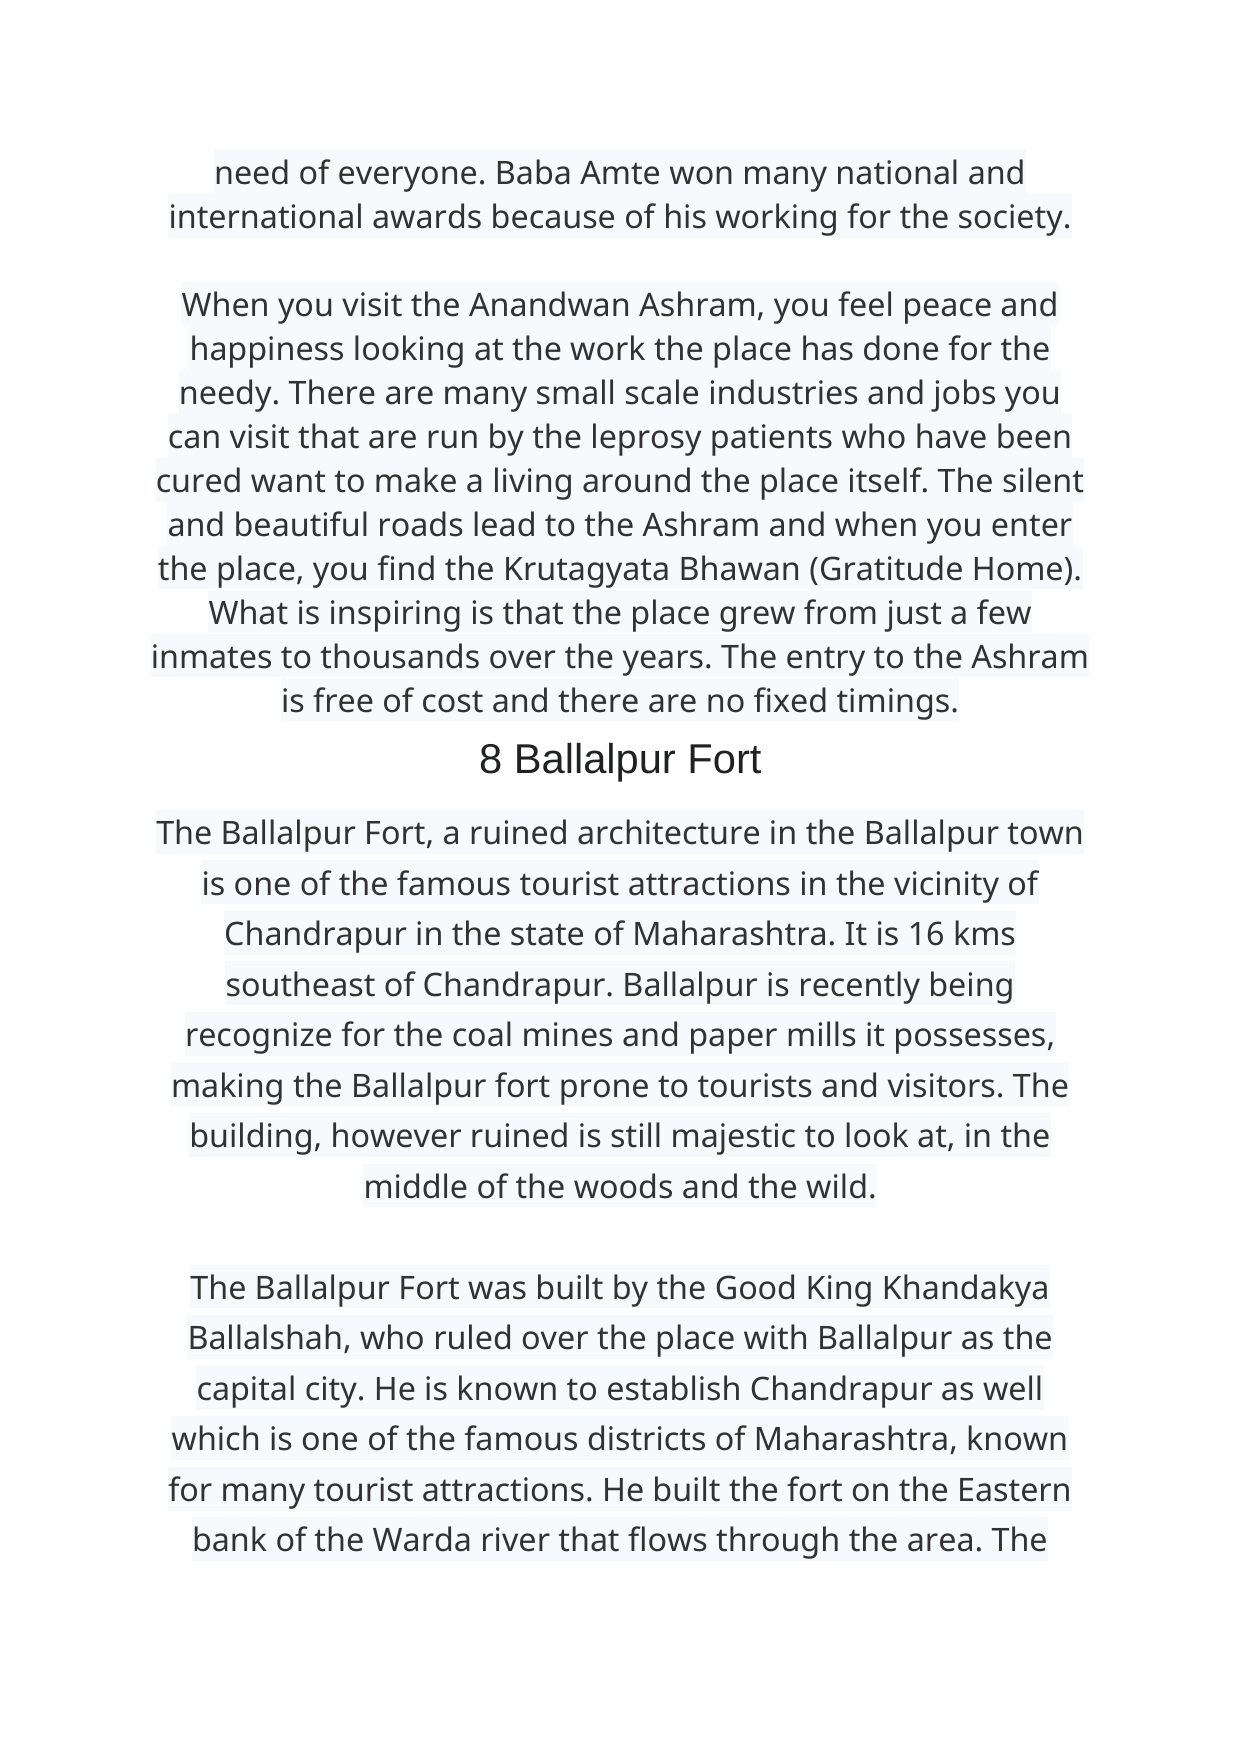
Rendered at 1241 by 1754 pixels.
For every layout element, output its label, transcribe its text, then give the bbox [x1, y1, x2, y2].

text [150, 150, 1090, 721]
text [150, 810, 1090, 1561]
text 8 Ballalpur Fort [150, 734, 1090, 782]
